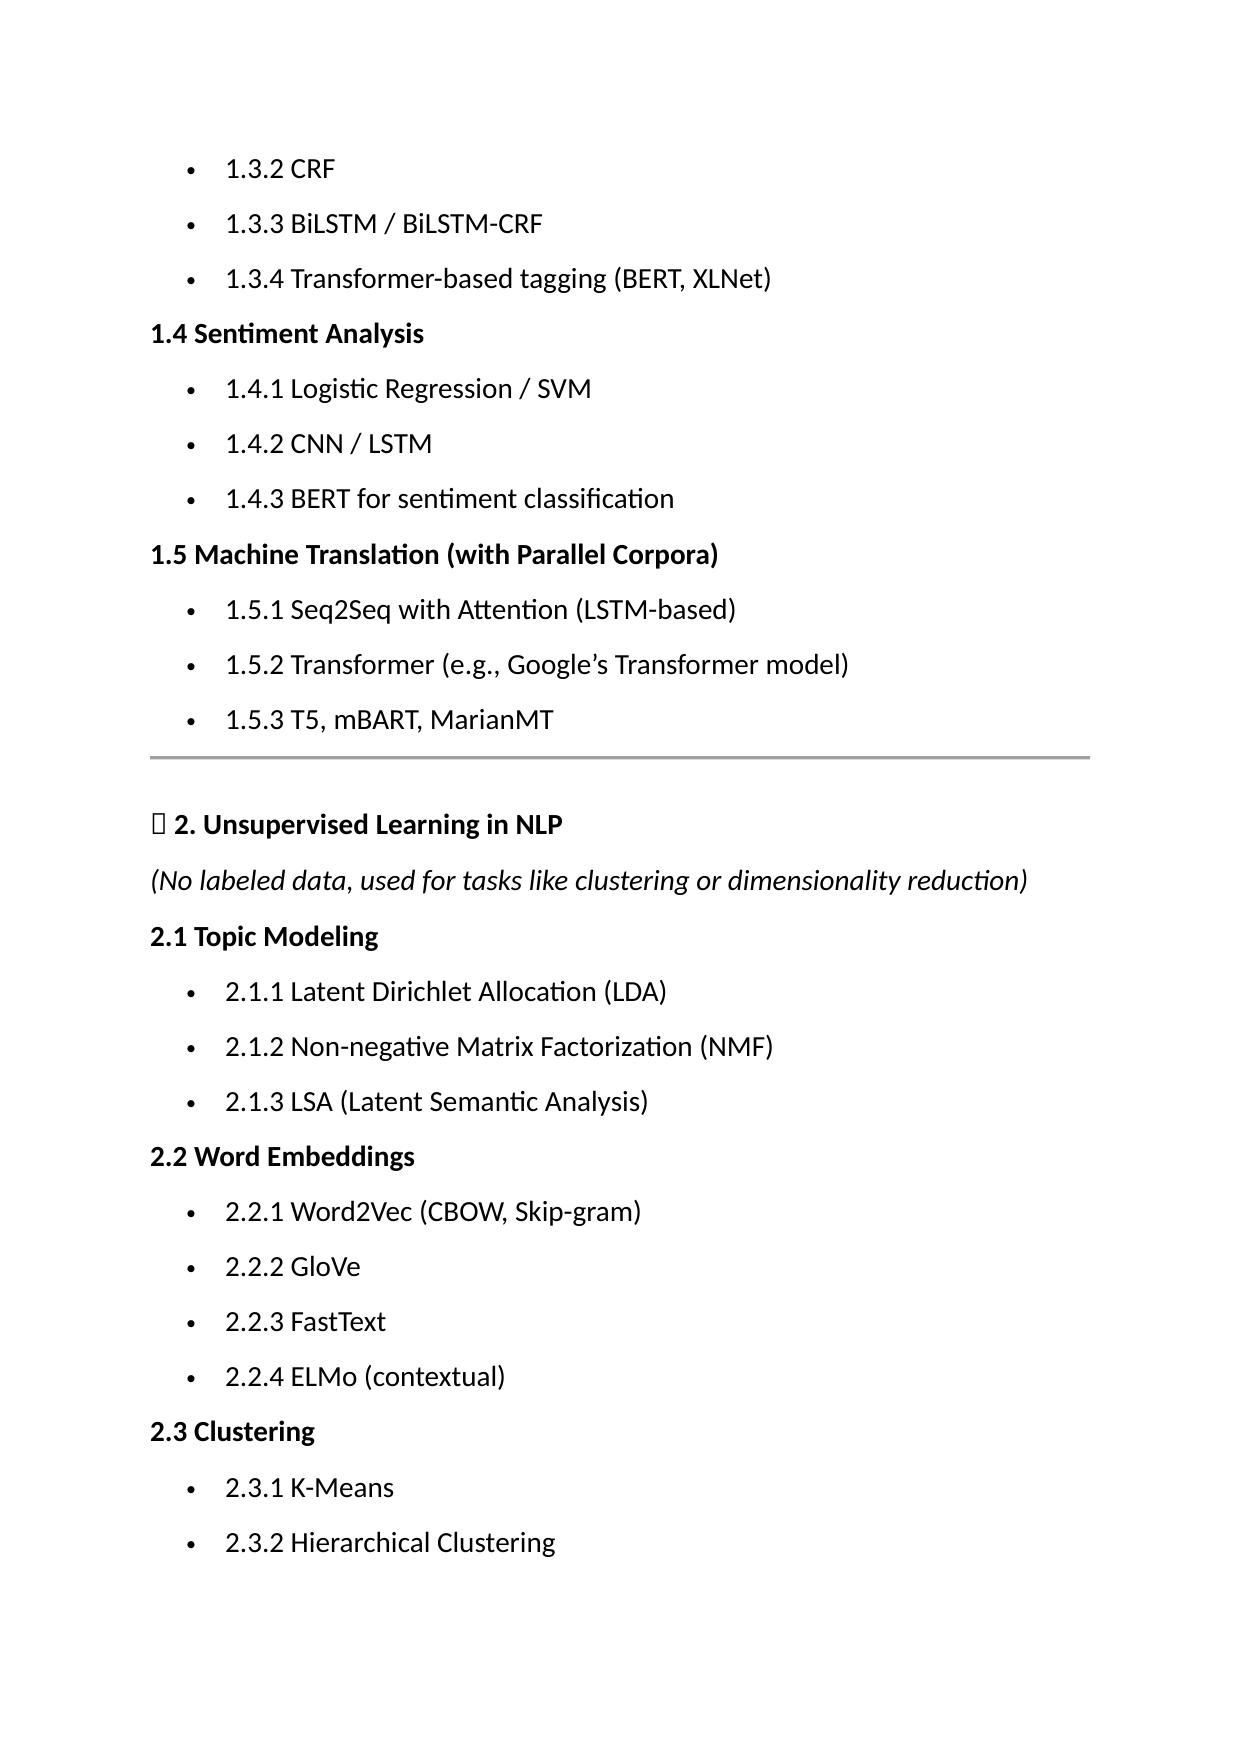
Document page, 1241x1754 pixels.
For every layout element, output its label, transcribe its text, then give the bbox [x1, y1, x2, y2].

list 1.5.1 Seq2Seq with Attention (LSTM-based) [187, 591, 1090, 626]
list 1.5.3 T5, mBART, MarianMT [187, 701, 1090, 737]
list 1.3.3 BiLSTM / BiLSTM-CRF [187, 205, 1090, 241]
list 1.3.2 CRF [187, 150, 1090, 186]
list 2.2.1 Word2Vec (CBOW, Skip-gram) [187, 1193, 1090, 1229]
list 1.4.3 BERT for sentiment classification [187, 481, 1090, 516]
text 2.3 Clustering [150, 1413, 1090, 1449]
list 1.4.1 Logistic Regression / SVM [187, 370, 1090, 406]
text 2.2 Word Embeddings [150, 1138, 1090, 1174]
list 2.3.1 K-Means [187, 1469, 1090, 1504]
text 1.5 Machine Translation (with Parallel Corpora) [150, 536, 1090, 571]
list 2.2.2 GloVe [187, 1248, 1090, 1284]
list 2.1.2 Non-negative Matrix Factorization (NMF) [187, 1028, 1090, 1063]
list 1.5.2 Transformer (e.g., Google’s Transformer model) [187, 646, 1090, 682]
list 2.2.3 FastText [187, 1303, 1090, 1339]
text 2.1 Topic Modeling [150, 918, 1090, 953]
list 1.3.4 Transformer-based tagging (BERT, XLNet) [187, 260, 1090, 296]
list 2.1.1 Latent Dirichlet Allocation (LDA) [187, 973, 1090, 1008]
list 1.4.2 CNN / LSTM [187, 426, 1090, 461]
list 2.2.4 ELMo (contextual) [187, 1358, 1090, 1394]
text (No labeled data, used for tasks like clustering or dimensionality reduction) [150, 862, 1090, 898]
text 1.4 Sentiment Analysis [150, 315, 1090, 351]
list 2.3.2 Hierarchical Clustering [187, 1524, 1090, 1559]
list 2.1.3 LSA (Latent Semantic Analysis) [187, 1083, 1090, 1118]
text 🔹 2. Unsupervised Learning in NLP [150, 803, 1090, 843]
